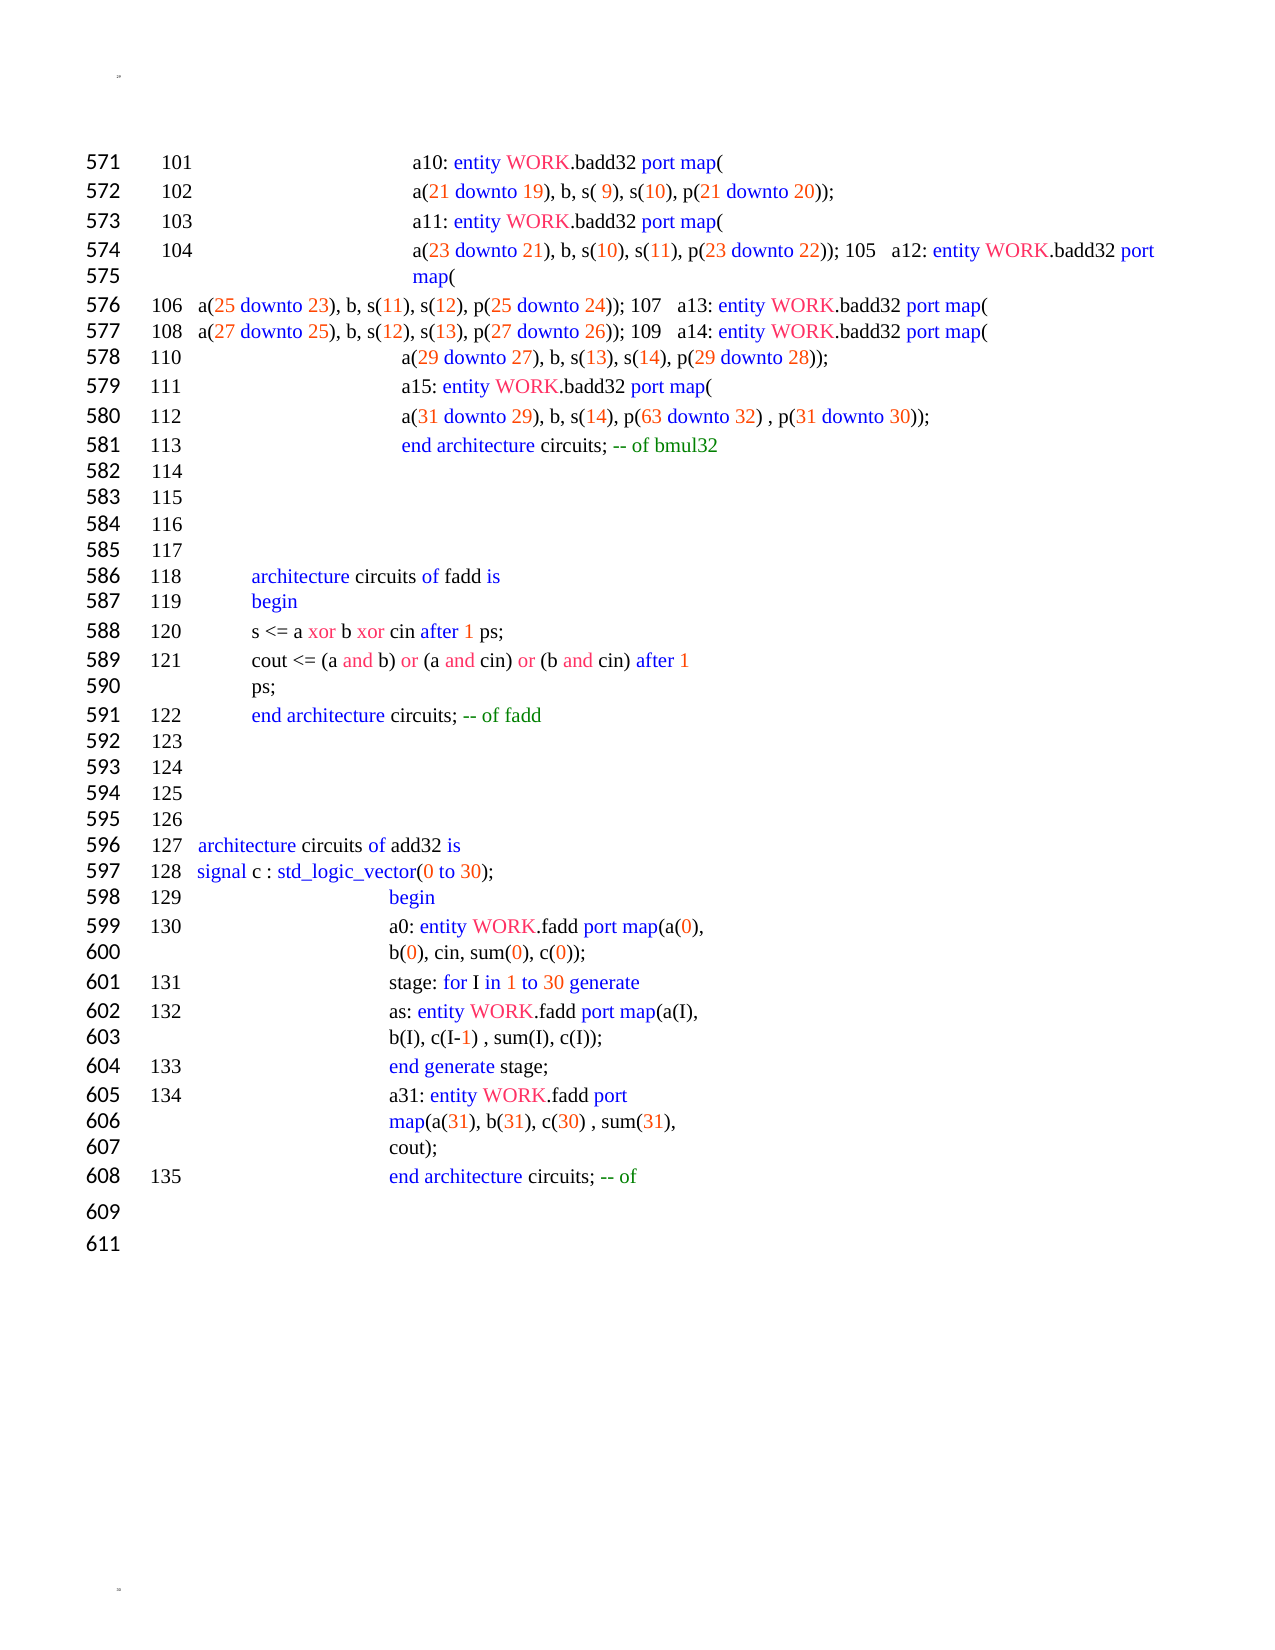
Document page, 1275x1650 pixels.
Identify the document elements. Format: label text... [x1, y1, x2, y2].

list architecture circuits of fadd is [150, 563, 709, 588]
list a(29 downto 27), b, s(13), s(14), p(29 downto 28)); [150, 345, 1162, 369]
list a0: entity WORK.fadd port map(a(0), b(0), cin, sum(0), c(0)); [150, 914, 709, 964]
list end architecture circuits; -- of bmul32 [150, 433, 1162, 457]
text 126 [151, 807, 1162, 831]
list as: entity WORK.fadd port map(a(I), b(I), c(I-1) , sum(I), c(I)); [150, 999, 709, 1049]
list stage: for I in 1 to 30 generate [150, 969, 709, 994]
list end generate stage; [150, 1054, 709, 1078]
text 115 [151, 485, 1162, 509]
text 114 [151, 459, 1162, 483]
text 124 [151, 755, 1162, 779]
text 125 [151, 781, 1162, 805]
text 127 architecture circuits of add32 is [151, 833, 1162, 857]
list a(31 downto 29), b, s(14), p(63 downto 32) , p(31 downto 30)); [150, 404, 1162, 428]
text 123 [151, 729, 1162, 753]
list begin [150, 589, 709, 613]
list begin [150, 885, 709, 909]
list a10: entity WORK.badd32 port map( [161, 150, 1162, 174]
text 117 [151, 538, 1162, 562]
list a15: entity WORK.badd32 port map( [150, 374, 1162, 398]
list end architecture circuits; -- of fadd [150, 703, 709, 727]
text 108 a(27 downto 25), b, s(12), s(13), p(27 downto 26)); 109 a14: entity WORK.badd32 port map( [151, 319, 1036, 343]
list a(23 downto 21), b, s(10), s(11), p(23 downto 22)); 105 a12: entity WORK.badd32 port map( [161, 238, 1162, 288]
list s <= a xor b xor cin after 1 ps; [150, 619, 709, 643]
list a(21 downto 19), b, s( 9), s(10), p(21 downto 20)); [161, 179, 1162, 203]
text 116 [151, 511, 1162, 536]
list a31: entity WORK.fadd port map(a(31), b(31), c(30) , sum(31), cout); [150, 1083, 709, 1159]
list a11: entity WORK.badd32 port map( [161, 209, 1162, 233]
list cout <= (a and b) or (a and cin) or (b and cin) after 1 ps; [150, 648, 709, 698]
list end architecture circuits; -- of [150, 1164, 709, 1188]
subtitle 128 signal c : std_logic_vector(0 to 30); [150, 859, 1162, 883]
text 106 a(25 downto 23), b, s(11), s(12), p(25 downto 24)); 107 a13: entity WORK.badd32 port map( [151, 293, 1036, 317]
